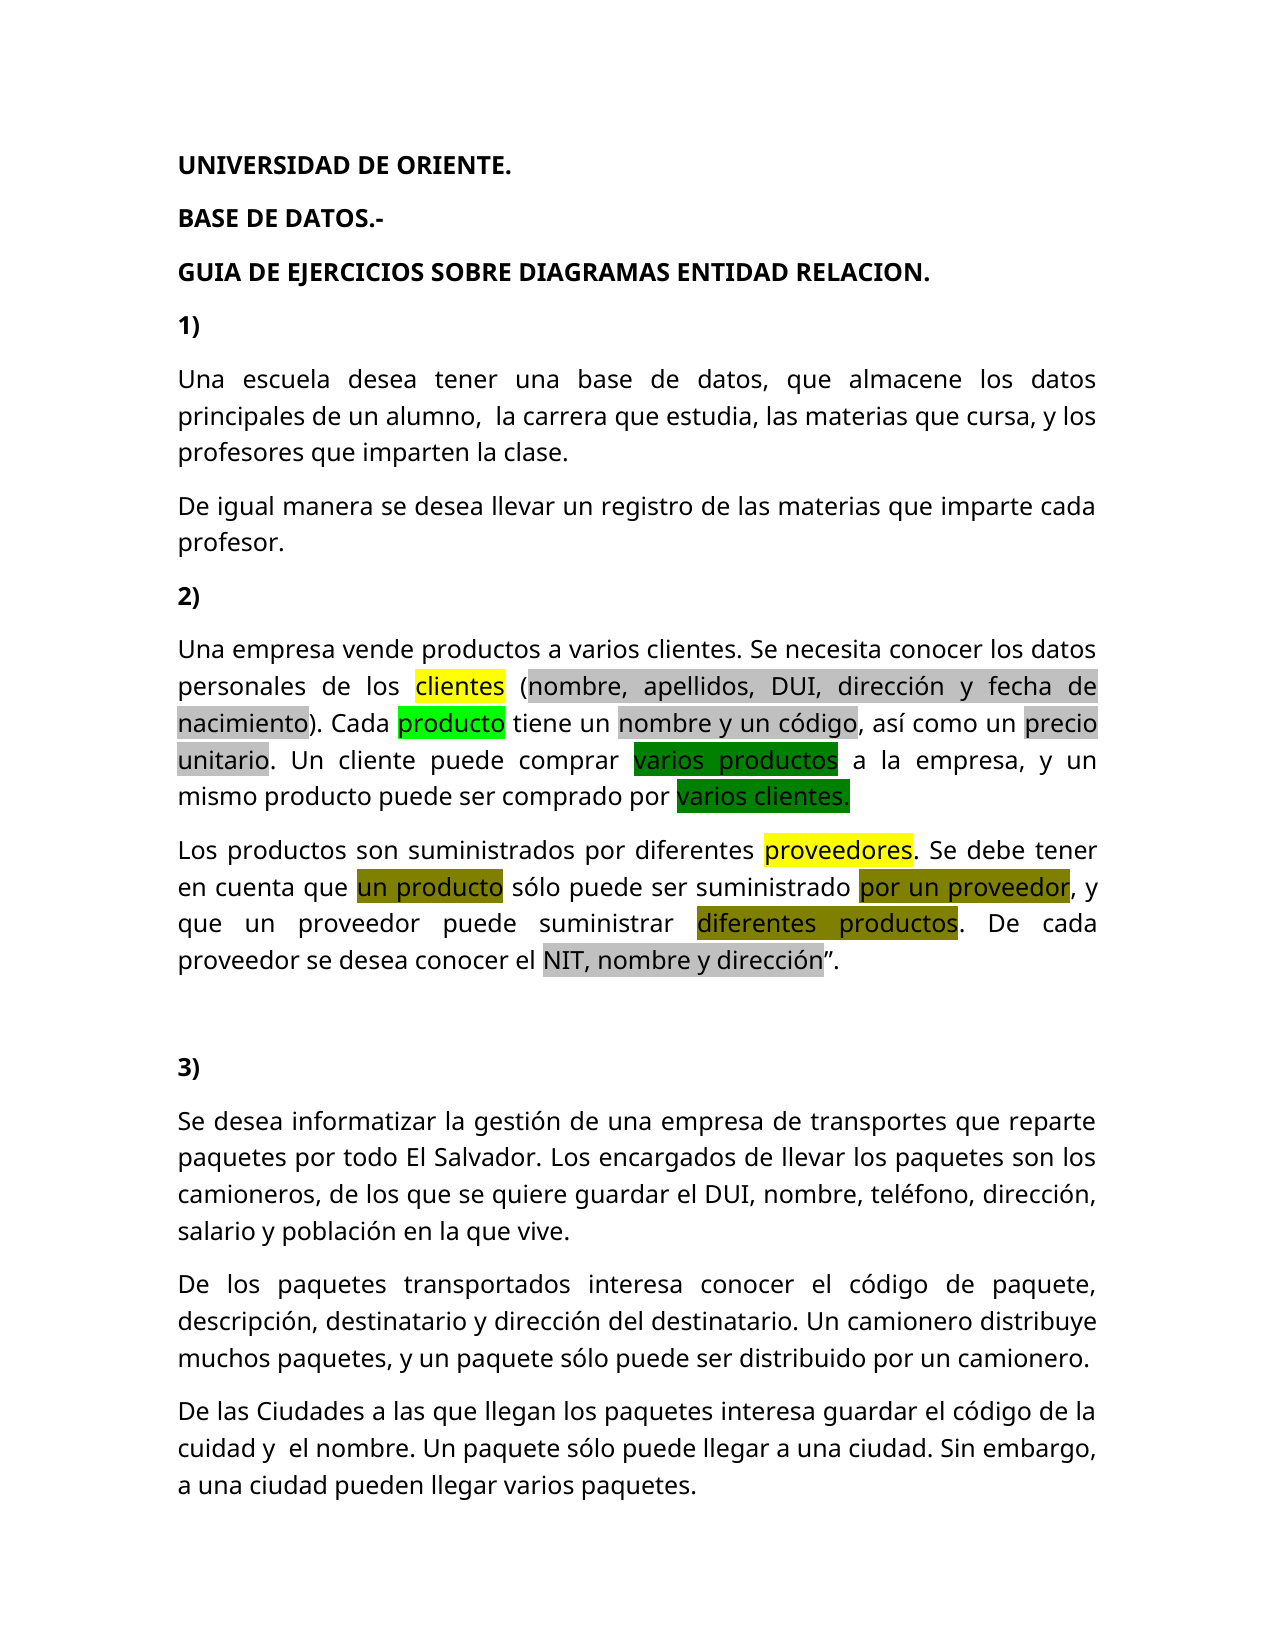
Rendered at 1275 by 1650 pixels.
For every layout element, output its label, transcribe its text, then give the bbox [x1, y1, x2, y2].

text Se desea informatizar la gestión de una empresa de transportes que reparte paquetes por todo El Salvador. Los encargados de llevar los paquetes son los camioneros, de los que se quiere guardar el DUI, nombre, teléfono, dirección, salario y población en la que vive. [177, 1103, 1098, 1247]
text BASE DE DATOS.- [177, 201, 1098, 235]
text De las Ciudades a las que llegan los paquetes interesa guardar el código de la cuidad y el nombre. Un paquete sólo puede llegar a una ciudad. Sin embargo, a una ciudad pueden llegar varios paquetes. [177, 1394, 1098, 1501]
text De igual manera se desea llevar un registro de las materias que imparte cada profesor. [177, 488, 1098, 559]
text 2) [177, 578, 1098, 613]
text Una empresa vende productos a varios clientes. Se necesita conocer los datos personales de los clientes (nombre, apellidos, DUI, dirección y fecha de nacimiento). Cada producto tiene un nombre y un código, así como un precio unitario. Un cliente puede comprar varios productos a la empresa, y un mismo producto puede ser comprado por varios clientes. [177, 632, 1098, 813]
text De los paquetes transportados interesa conocer el código de paquete, descripción, destinatario y dirección del destinatario. Un camionero distribuye muchos paquetes, y un paquete sólo puede ser distribuido por un camionero. [177, 1267, 1098, 1374]
text GUIA DE EJERCICIOS SOBRE DIAGRAMAS ENTIDAD RELACION. [177, 254, 1098, 288]
text Los productos son suministrados por diferentes proveedores. Se debe tener en cuenta que un producto sólo puede ser suministrado por un proveedor, y que un proveedor puede suministrar diferentes productos. De cada proveedor se desea conocer el NIT, nombre y dirección”. [177, 832, 1098, 977]
text 3) [177, 1050, 1098, 1084]
text UNIVERSIDAD DE ORIENTE. [177, 148, 1098, 182]
text 1) [177, 308, 1098, 342]
text Una escuela desea tener una base de datos, que almacene los datos principales de un alumno, la carrera que estudia, las materias que cursa, y los profesores que imparten la clase. [177, 361, 1098, 469]
